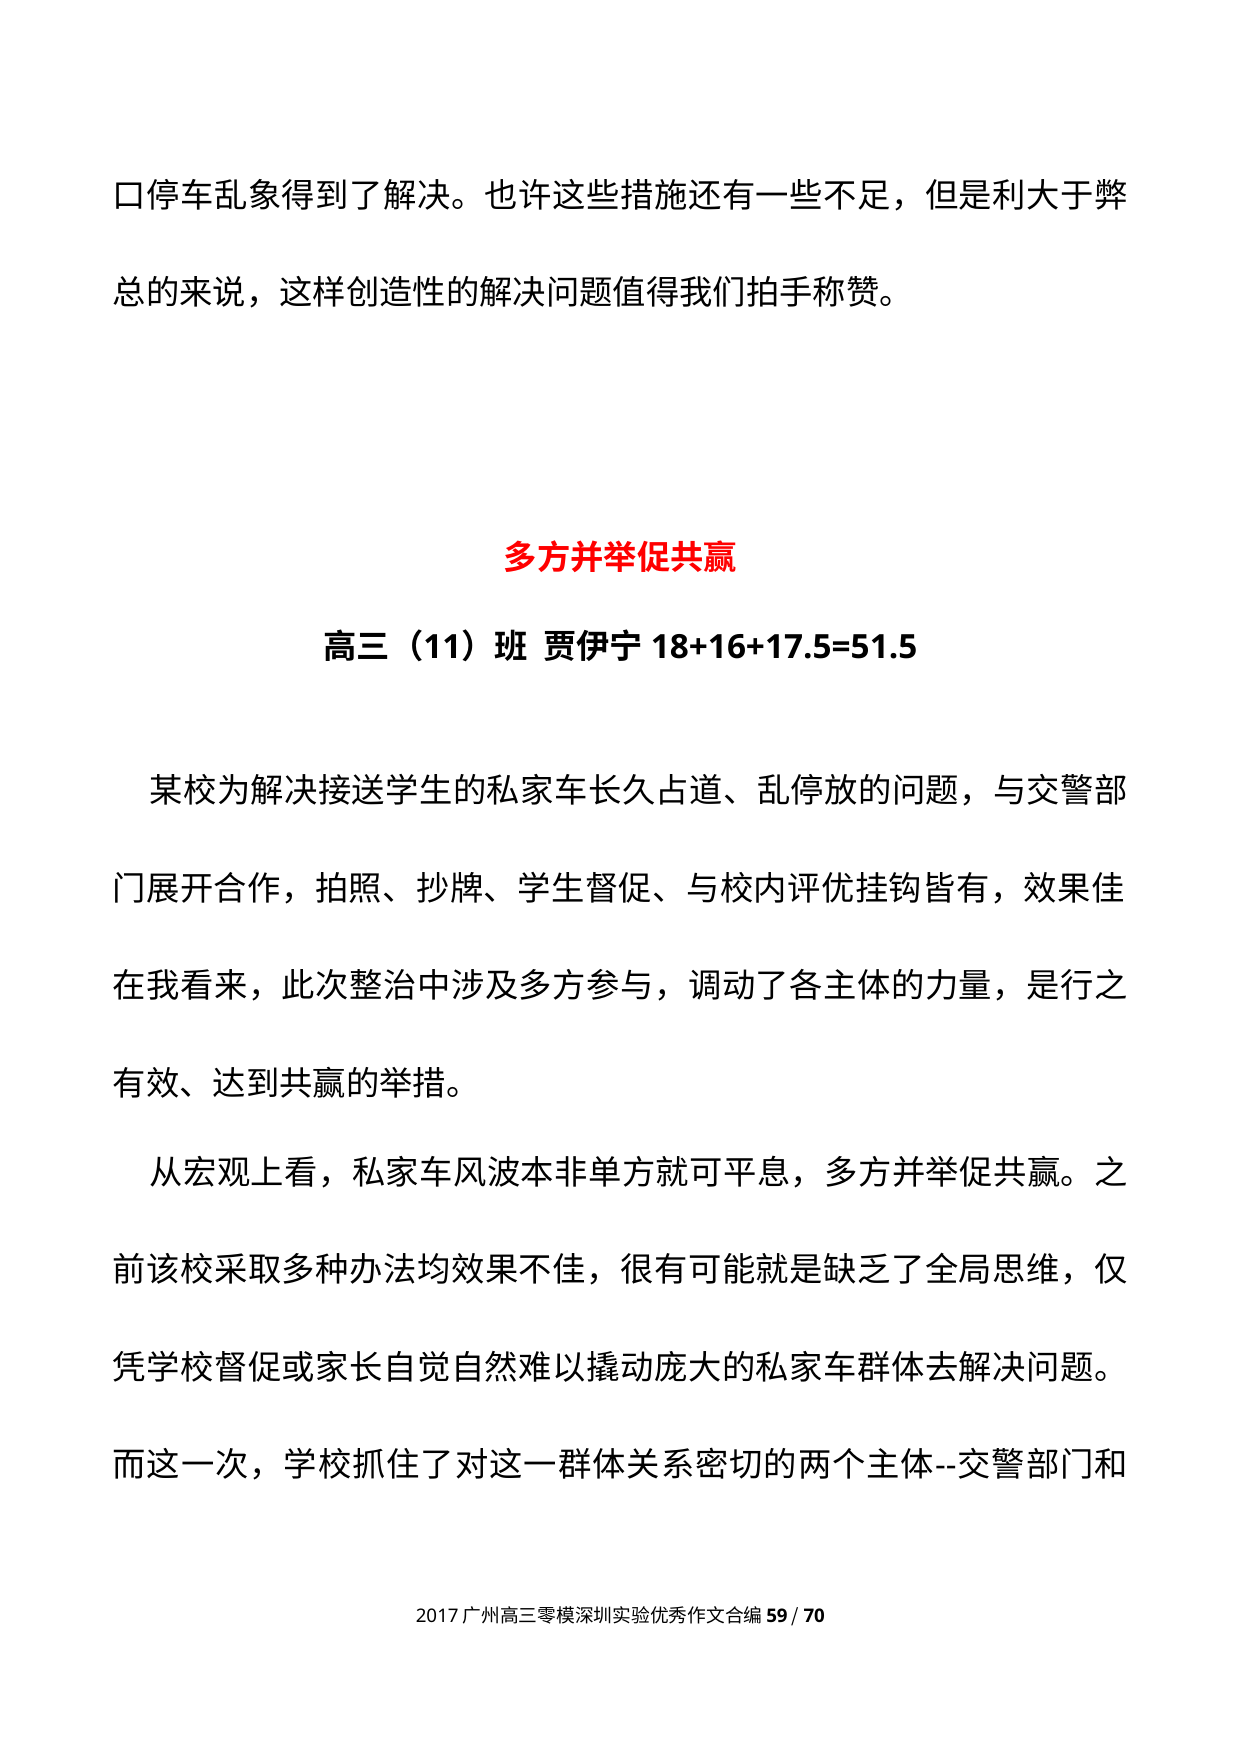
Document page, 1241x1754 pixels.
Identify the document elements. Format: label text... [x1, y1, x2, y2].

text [112, 1137, 1128, 1495]
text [112, 160, 1128, 323]
text 高三（11）班 贾伊宁 18+16+17.5=51.5 [112, 611, 1128, 676]
text 多方并举促共赢 [112, 522, 1128, 587]
text 某校为解决接送学生的私家车长久占道、乱停放的问题，与交警部门展开合作，拍照、抄牌、学生督促、与校内评优挂钩皆有，效果佳。在我看来，此次整治中涉及多方参与，调动了各主体的力量，是行之有效、达到共赢的举措。 [112, 756, 1128, 1113]
